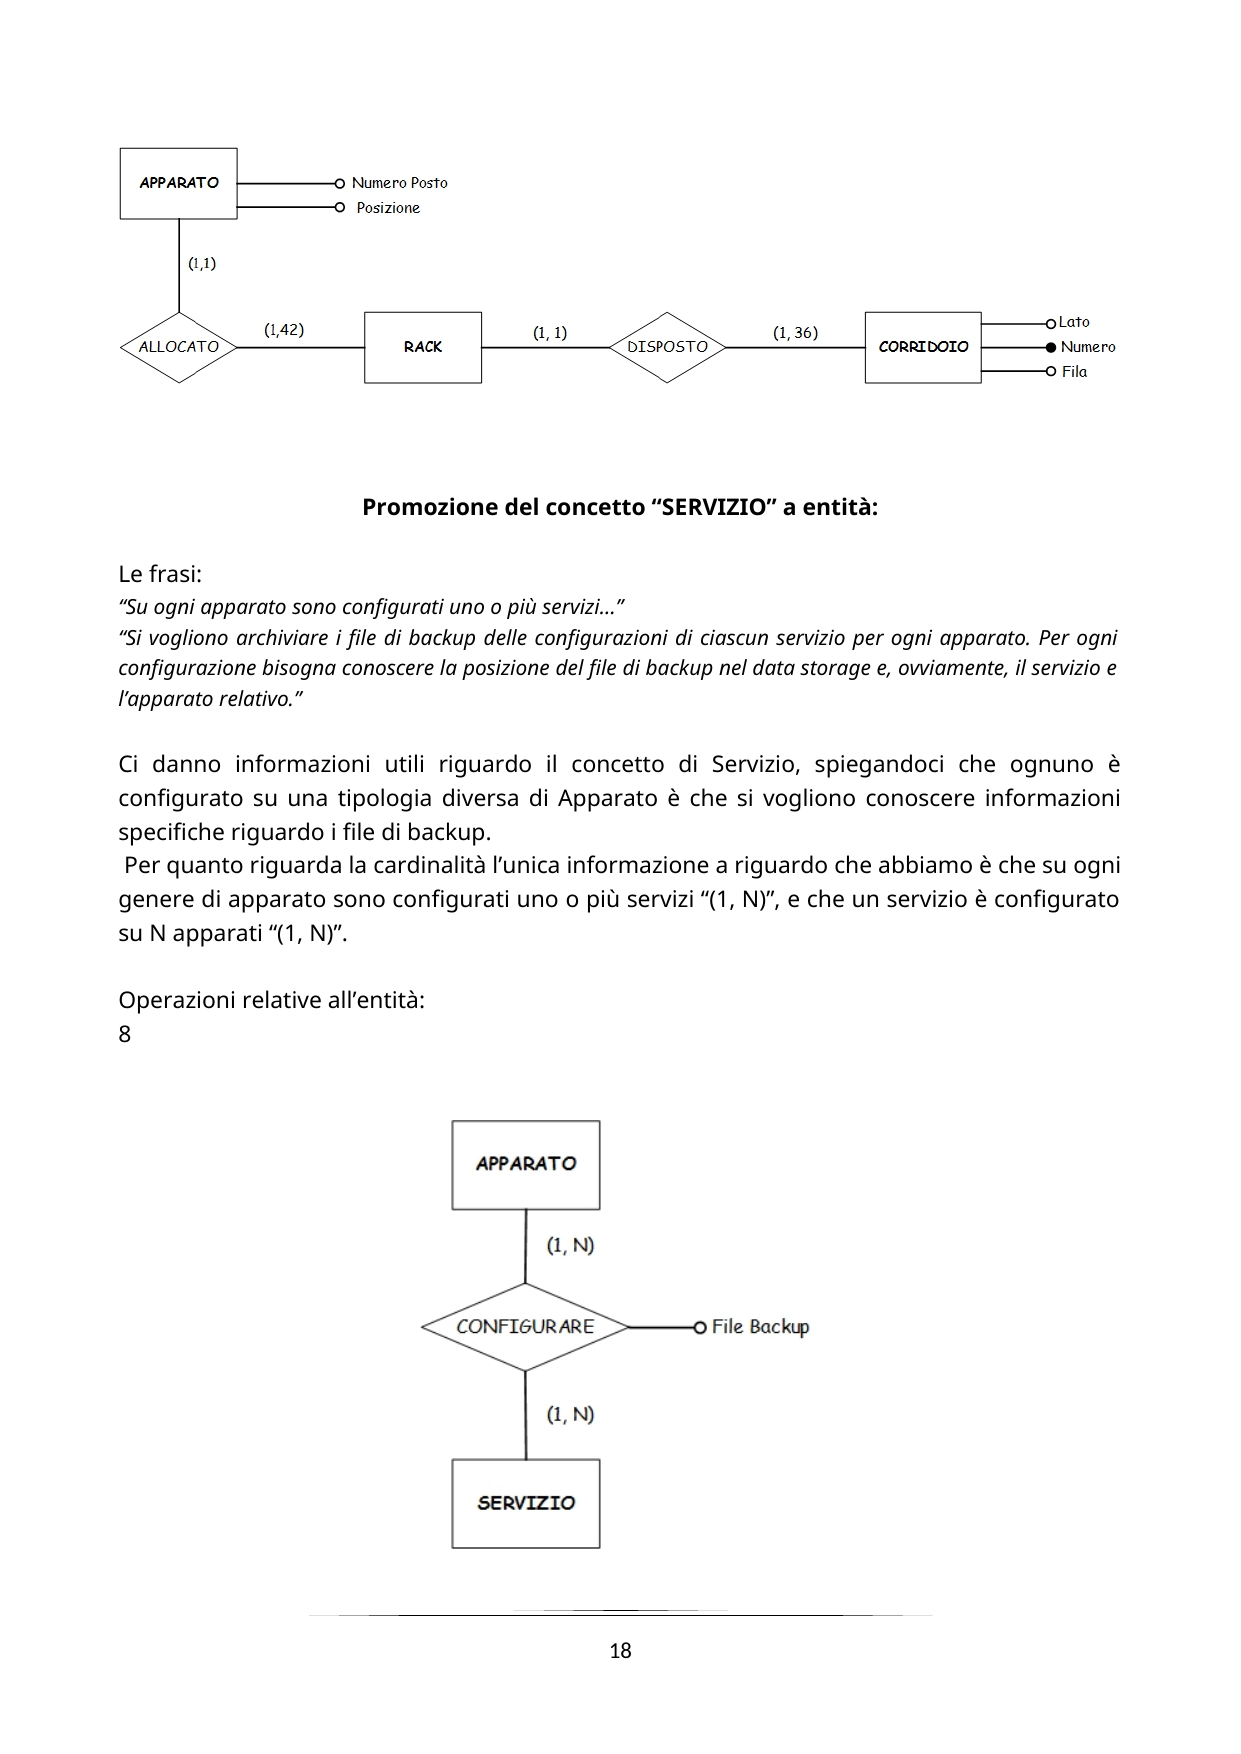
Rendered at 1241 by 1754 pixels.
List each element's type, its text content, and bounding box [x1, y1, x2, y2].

picture [419, 1119, 821, 1550]
text Le frasi: [118, 558, 1122, 589]
picture [118, 147, 1123, 388]
text Promozione del concetto “SERVIZIO” a entità: [118, 491, 1122, 522]
text 8 [118, 1018, 1122, 1049]
text Per quanto riguarda la cardinalità l’unica informazione a riguardo che abbiamo è che su ogni genere di apparato sono configurati uno o più servizi “(1, N)”, e che un servizio è configurato su N apparati “(1, N)”. [118, 849, 1122, 948]
text Ci danno informazioni utili riguardo il concetto di Servizio, spiegandoci che ognuno è configurato su una tipologia diversa di Apparato è che si vogliono conoscere informazioni specifiche riguardo i file di backup. [118, 748, 1122, 847]
text “Si vogliono archiviare i file di backup delle configurazioni di ciascun servizio per ogni apparato. Per ogni configurazione bisogna conoscere la posizione del file di backup nel data storage e, ovviamente, il servizio e l’apparato relativo.” [118, 623, 1122, 712]
text Operazioni relative all’entità: [118, 984, 1122, 1016]
text “Su ogni apparato sono configurati uno o più servizi…” [118, 592, 1122, 620]
